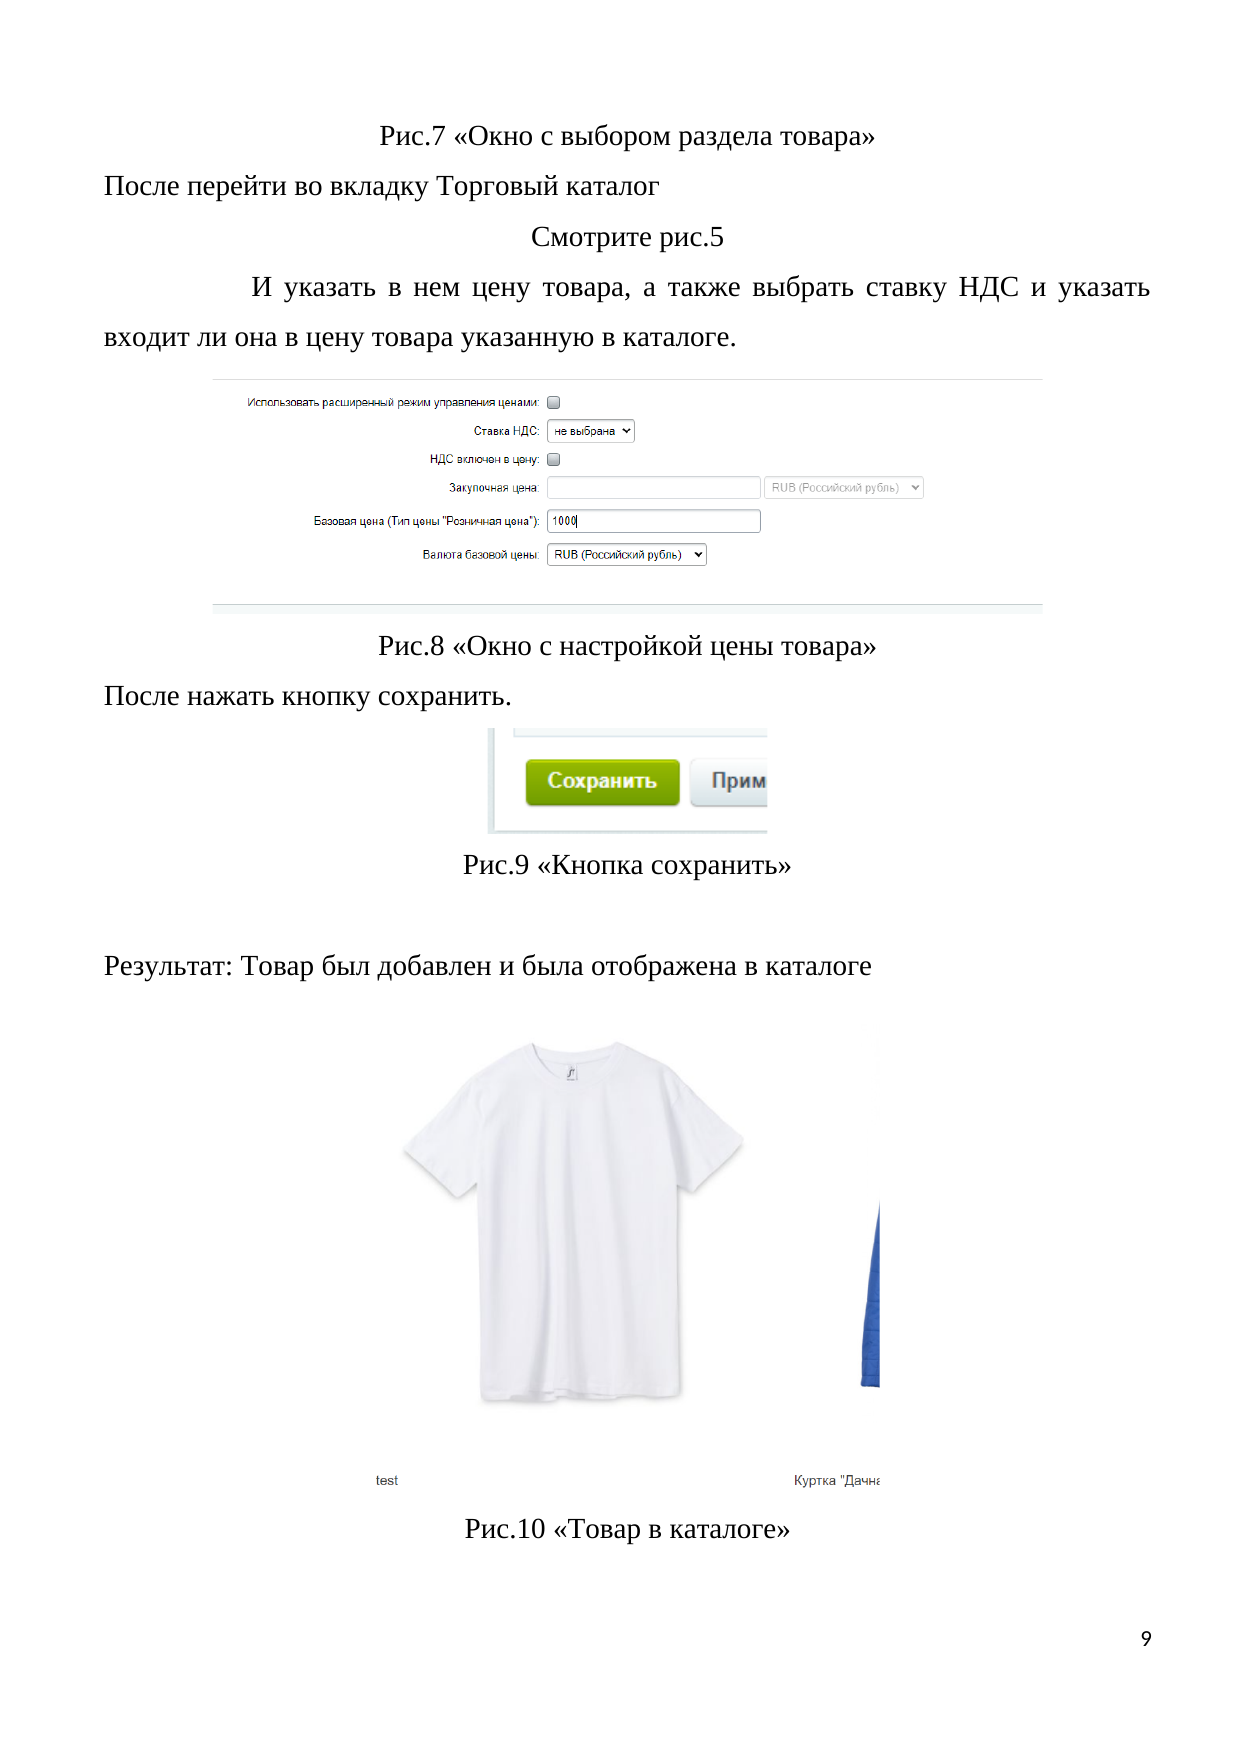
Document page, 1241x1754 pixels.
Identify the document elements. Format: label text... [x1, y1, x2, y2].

text Рис.9 «Кнопка сохранить» [103, 847, 1152, 881]
text Рис.8 «Окно с настройкой цены товара» [103, 628, 1152, 661]
text И указать в нем цену товара, а также выбрать ставку НДС и указать входит ли она в цену товара указанную в каталоге. [103, 269, 1152, 353]
text После перейти во вкладку Торговый каталог [103, 168, 1152, 202]
text Рис.7 «Окно с выбором раздела товара» [103, 118, 1152, 152]
text После нажать кнопку сохранить. [103, 678, 1152, 712]
picture [487, 728, 768, 834]
text Смотрите рис.5 [103, 219, 1152, 252]
picture [212, 369, 1043, 614]
text Рис.10 «Товар в каталоге» [103, 1511, 1152, 1545]
text Результат: Товар был добавлен и была отображена в каталоге [103, 948, 1152, 981]
picture [375, 998, 880, 1497]
